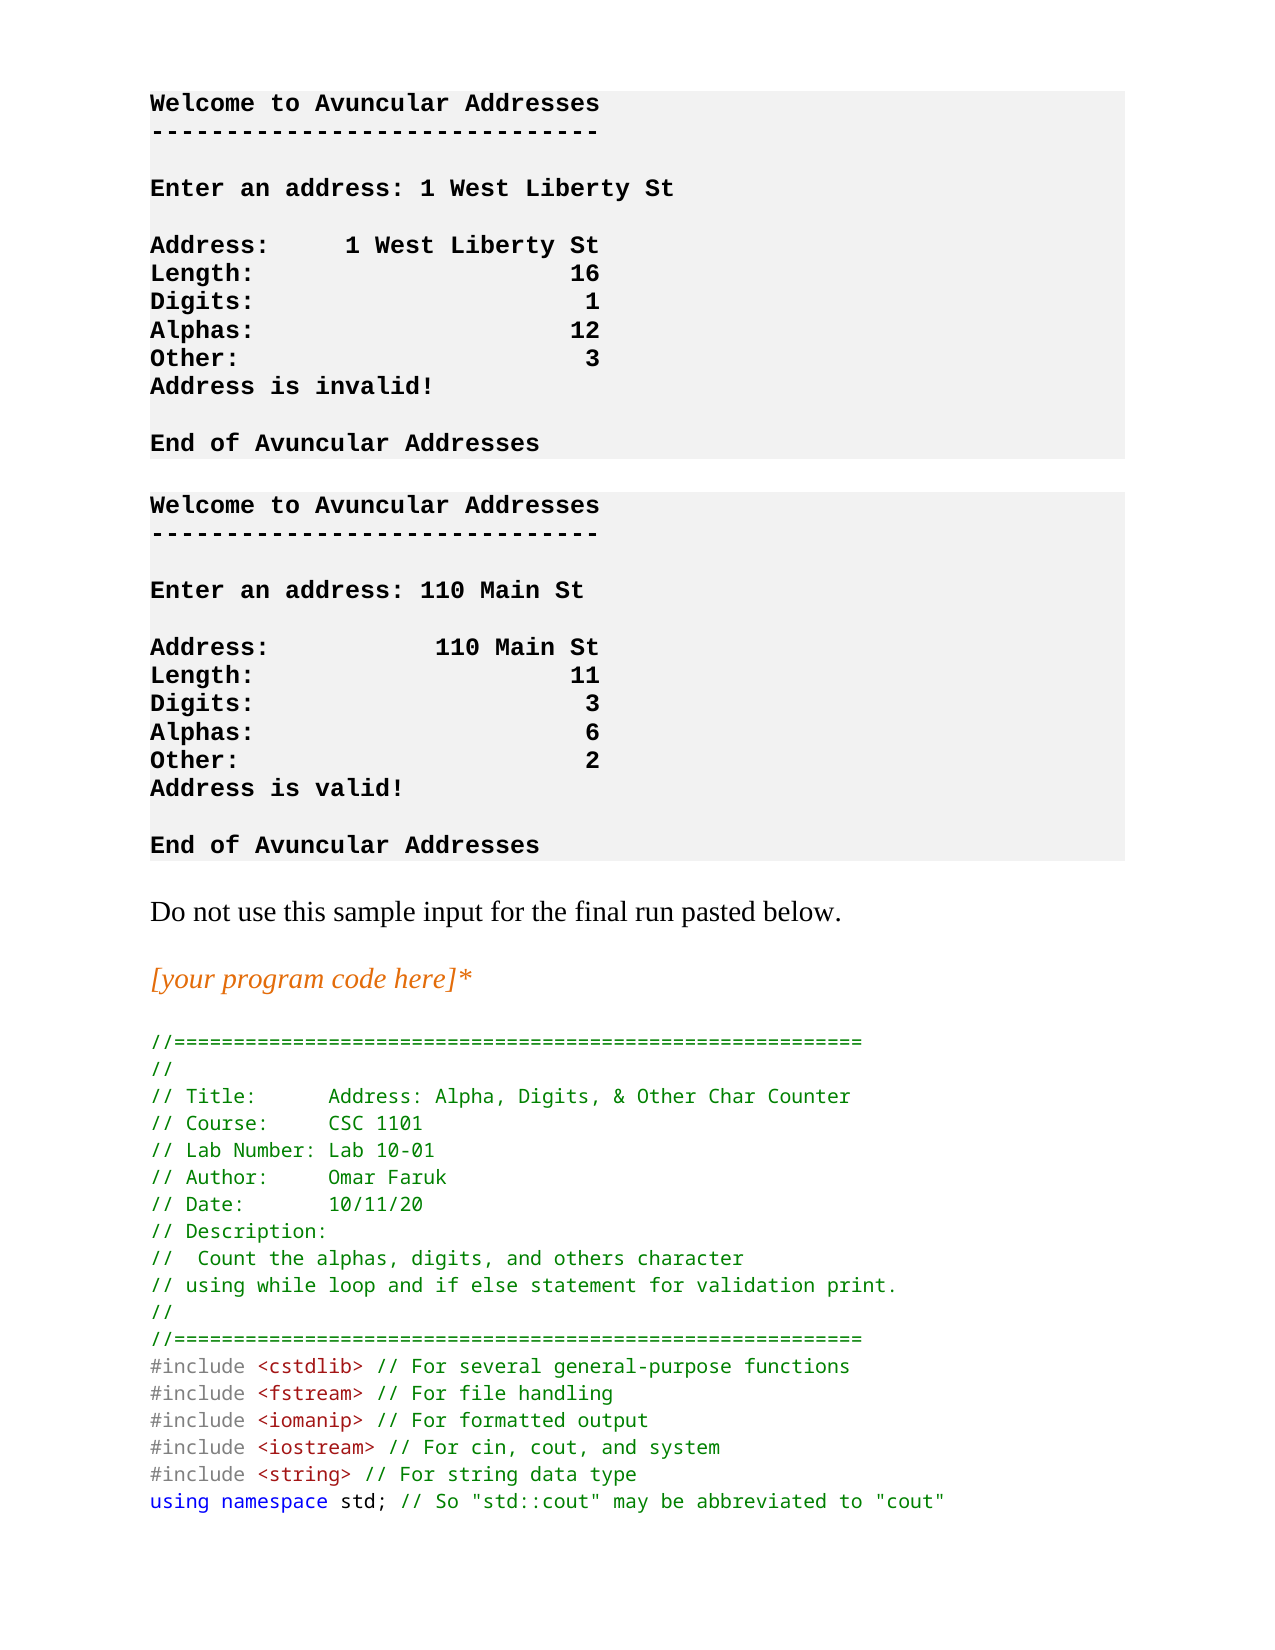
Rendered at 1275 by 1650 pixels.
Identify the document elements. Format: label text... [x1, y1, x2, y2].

text End of Avuncular Addresses [150, 431, 1125, 459]
text Welcome to Avuncular Addresses [150, 91, 1125, 119]
text // Lab Number: Lab 10-01 [150, 1136, 1125, 1163]
text // [150, 1055, 1125, 1082]
text Length: 16 [150, 261, 1125, 289]
text Enter an address: 1 West Liberty St [150, 176, 1125, 204]
text #include <string> // For string data type [150, 1460, 1125, 1487]
text #include <cstdlib> // For several general-purpose functions [150, 1352, 1125, 1379]
text End of Avuncular Addresses [150, 832, 1125, 861]
text Alphas: 6 [150, 719, 1125, 747]
text Do not use this sample input for the final run pasted below. [150, 894, 1125, 928]
text #include <iostream> // For cin, cout, and system [150, 1433, 1125, 1460]
text Address: 1 West Liberty St [150, 232, 1125, 261]
text Digits: 1 [150, 289, 1125, 317]
text [your program code here]* [150, 961, 1125, 995]
text Address is invalid! [150, 374, 1125, 402]
text #include <iomanip> // For formatted output [150, 1406, 1125, 1433]
text Other: 2 [150, 747, 1125, 776]
text // Count the alphas, digits, and others character [150, 1244, 1125, 1271]
text using namespace std; // So "std::cout" may be abbreviated to "cout" [150, 1487, 1125, 1514]
text //========================================================== [150, 1028, 1125, 1055]
text //========================================================== [150, 1325, 1125, 1352]
text Other: 3 [150, 346, 1125, 374]
text // [150, 1298, 1125, 1325]
text // Description: [150, 1217, 1125, 1244]
text Address is valid! [150, 776, 1125, 804]
text Welcome to Avuncular Addresses [150, 492, 1125, 521]
text // Course: CSC 1101 [150, 1109, 1125, 1136]
text ------------------------------ [150, 521, 1125, 549]
text Alphas: 12 [150, 317, 1125, 346]
text // Date: 10/11/20 [150, 1190, 1125, 1217]
text Enter an address: 110 Main St [150, 577, 1125, 606]
text // Title: Address: Alpha, Digits, & Other Char Counter [150, 1082, 1125, 1109]
text Address: 110 Main St [150, 634, 1125, 662]
text Length: 11 [150, 662, 1125, 691]
text #include <fstream> // For file handling [150, 1379, 1125, 1406]
text // using while loop and if else statement for validation print. [150, 1271, 1125, 1298]
text ------------------------------ [150, 119, 1125, 147]
text Digits: 3 [150, 691, 1125, 719]
text // Author: Omar Faruk [150, 1163, 1125, 1190]
